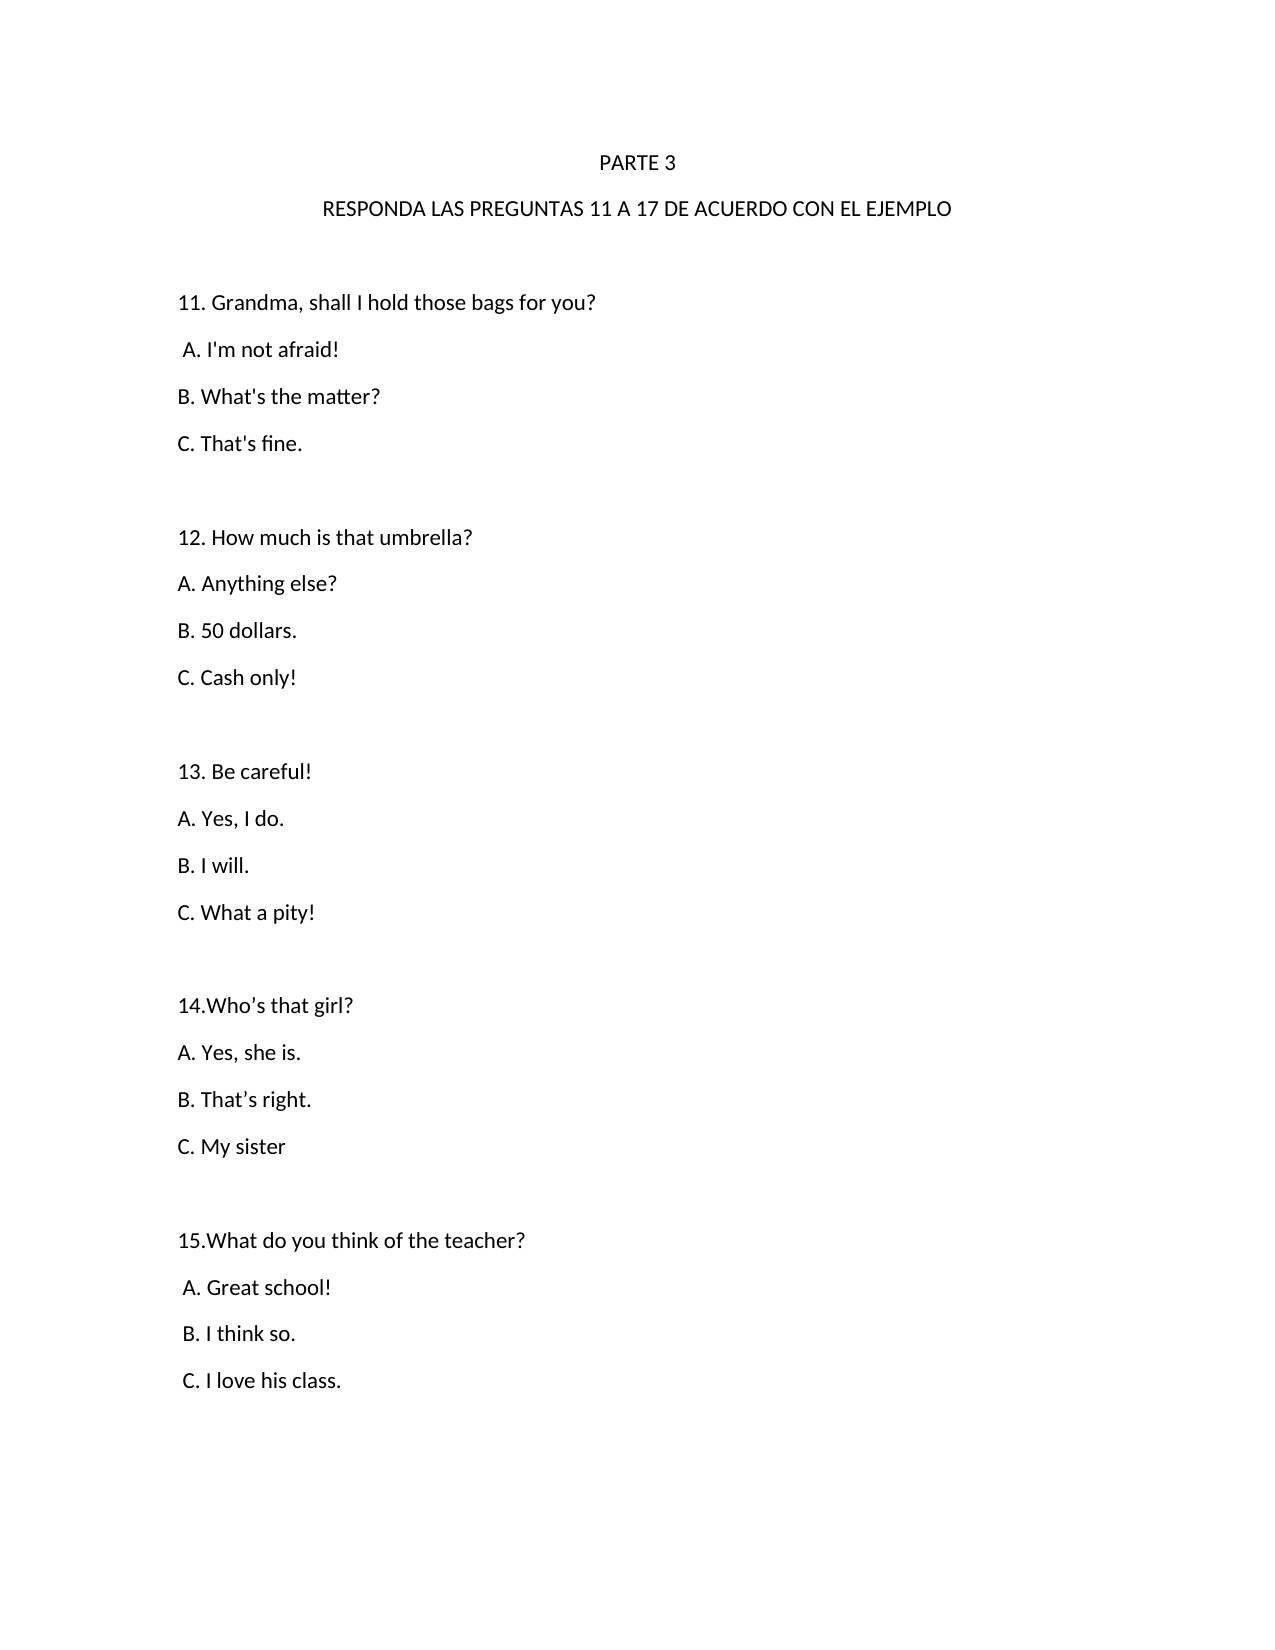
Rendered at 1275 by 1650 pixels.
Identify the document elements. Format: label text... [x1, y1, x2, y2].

text 15.What do you think of the teacher? [177, 1226, 1098, 1254]
text C. My sister [177, 1132, 1098, 1160]
text C. What a pity! [177, 898, 1098, 926]
text A. Great school! [177, 1273, 1098, 1301]
text C. I love his class. [177, 1366, 1098, 1394]
text C. That's fine. [177, 429, 1098, 457]
text PARTE 3 [177, 148, 1098, 176]
text A. Yes, I do. [177, 804, 1098, 832]
text 14.Who’s that girl? [177, 991, 1098, 1019]
text A. Yes, she is. [177, 1038, 1098, 1066]
text 12. How much is that umbrella? [177, 523, 1098, 551]
text B. I will. [177, 851, 1098, 879]
text A. I'm not afraid! [177, 335, 1098, 363]
text B. 50 dollars. [177, 616, 1098, 644]
text B. That’s right. [177, 1085, 1098, 1113]
text A. Anything else? [177, 569, 1098, 597]
text B. What's the matter? [177, 382, 1098, 410]
text B. I think so. [177, 1319, 1098, 1347]
text C. Cash only! [177, 663, 1098, 691]
text 11. Grandma, shall I hold those bags for you? [177, 288, 1098, 316]
text 13. Be careful! [177, 757, 1098, 785]
text RESPONDA LAS PREGUNTAS 11 A 17 DE ACUERDO CON EL EJEMPLO [177, 194, 1098, 222]
